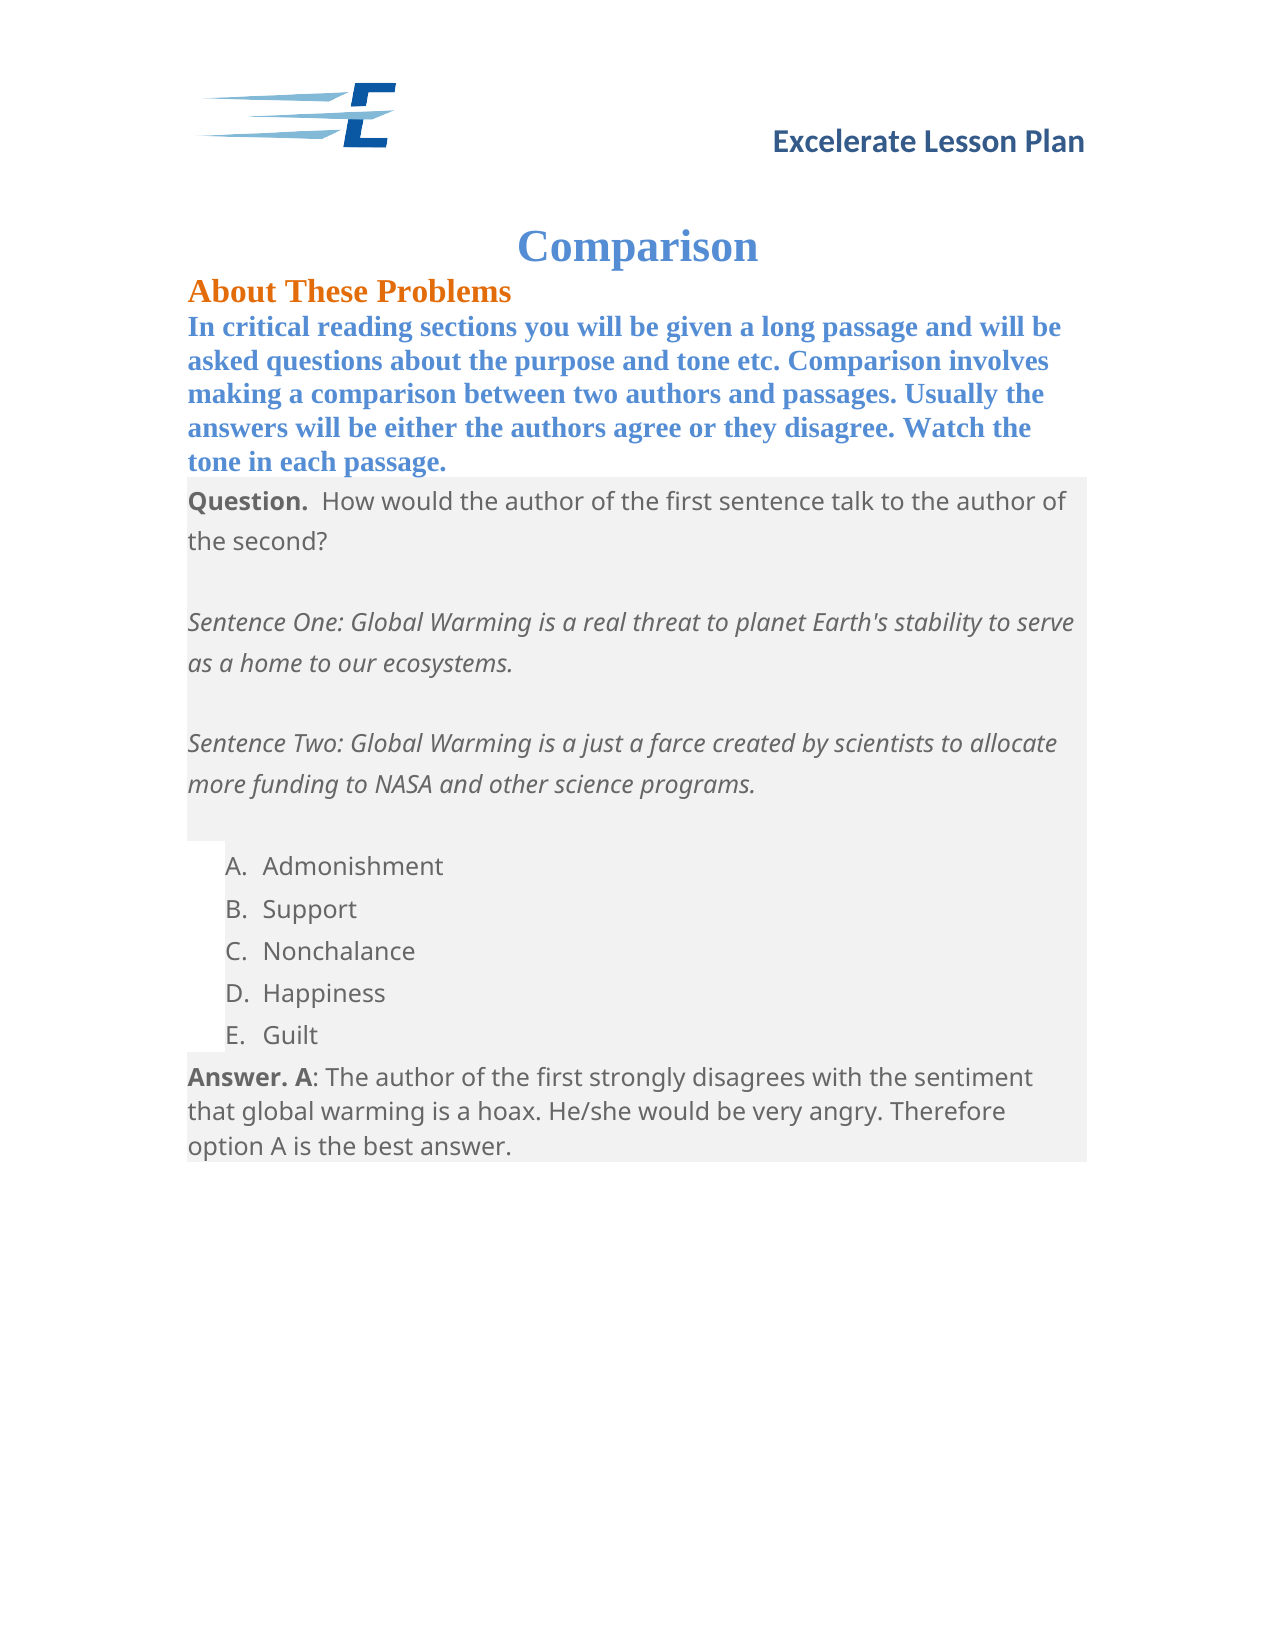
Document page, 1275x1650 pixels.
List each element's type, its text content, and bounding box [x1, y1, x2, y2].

picture [187, 78, 400, 153]
text In critical reading sections you will be given a long passage and will be asked questions about the purpose and tone etc. Comparison involves making a comparison between two authors and passages. Usually the answers will be either the authors agree or they disagree. Watch the tone in each passage. [187, 309, 1087, 477]
text Answer. A: The author of the first strongly disagrees with the sentiment that global warming is a hoax. He/she would be very angry. Therefore option A is the best answer. [187, 1060, 1087, 1162]
list Happiness [225, 976, 1087, 1010]
subtitle Excelerate Lesson Plan [187, 78, 1087, 161]
list Nonchalance [225, 933, 1087, 967]
text Sentence One: Global Warming is a real threat to planet Earth's stability to serve as a home to our ecosystems. [187, 598, 1087, 679]
list Guilt [225, 1018, 1087, 1052]
text Question. How would the author of the first sentence talk to the author of the second? [187, 477, 1087, 558]
list Admonishment [225, 849, 1087, 883]
text Comparison [187, 218, 1087, 271]
text Sentence Two: Global Warming is a just a farce created by scientists to allocate more funding to NASA and other science programs. [187, 720, 1087, 801]
list Support [225, 891, 1087, 925]
text About These Problems [187, 271, 1087, 309]
